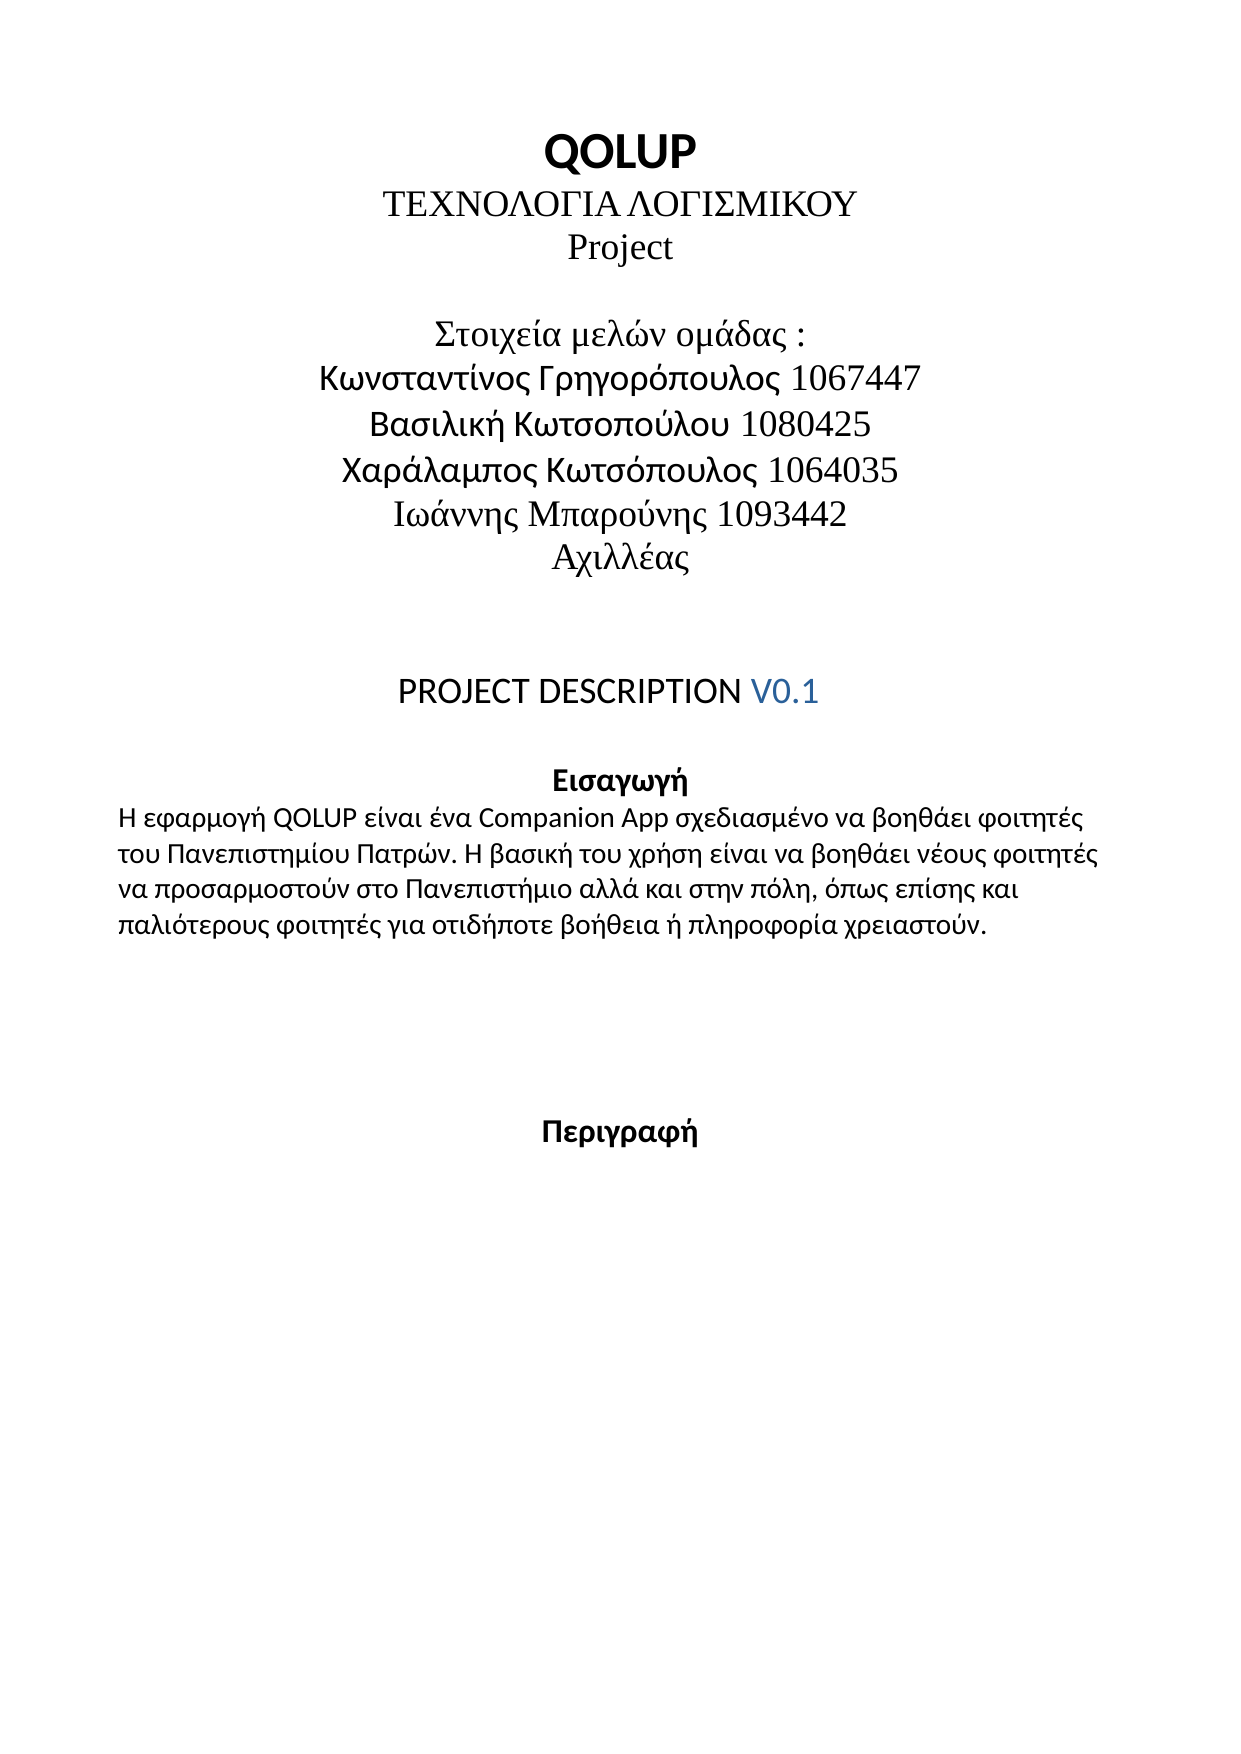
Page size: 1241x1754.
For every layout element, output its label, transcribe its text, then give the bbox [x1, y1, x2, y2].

text Project [118, 225, 1122, 268]
text Εισαγωγή [118, 758, 1122, 799]
text Περιγραφή [118, 1110, 1122, 1150]
text Χαράλαμπος Κωτσόπουλος 1064035 [118, 446, 1122, 492]
text Αχιλλέας [118, 535, 1122, 578]
text ΤΕΧΝΟΛΟΓΙΑ ΛΟΓΙΣΜΙΚΟΥ [118, 182, 1122, 225]
text PROJECT DESCRIPTION V0.1 [118, 667, 1122, 713]
text Στοιχεία μελών ομάδας : [118, 311, 1122, 354]
text Η εφαρμογή QOLUP είναι ένα Companion App σχεδιασμένο να βοηθάει φοιτητές του Πανεπιστημίου Πατρών. Η βασική του χρήση είναι να βοηθάει νέους φοιτητές να προσαρμοστούν στο Πανεπιστήμιο αλλά και στην πόλη, όπως επίσης και παλιότερους φοιτητές για οτιδήποτε βοήθεια ή πληροφορία χρειαστούν. [118, 799, 1122, 942]
text Κωνσταντίνος Γρηγορόπουλος 1067447 [118, 354, 1122, 400]
text Βασιλική Κωτσοπούλου 1080425 [118, 400, 1122, 446]
text Ιωάννης Μπαρούνης 1093442 [118, 492, 1122, 535]
text QOLUP [118, 118, 1122, 182]
